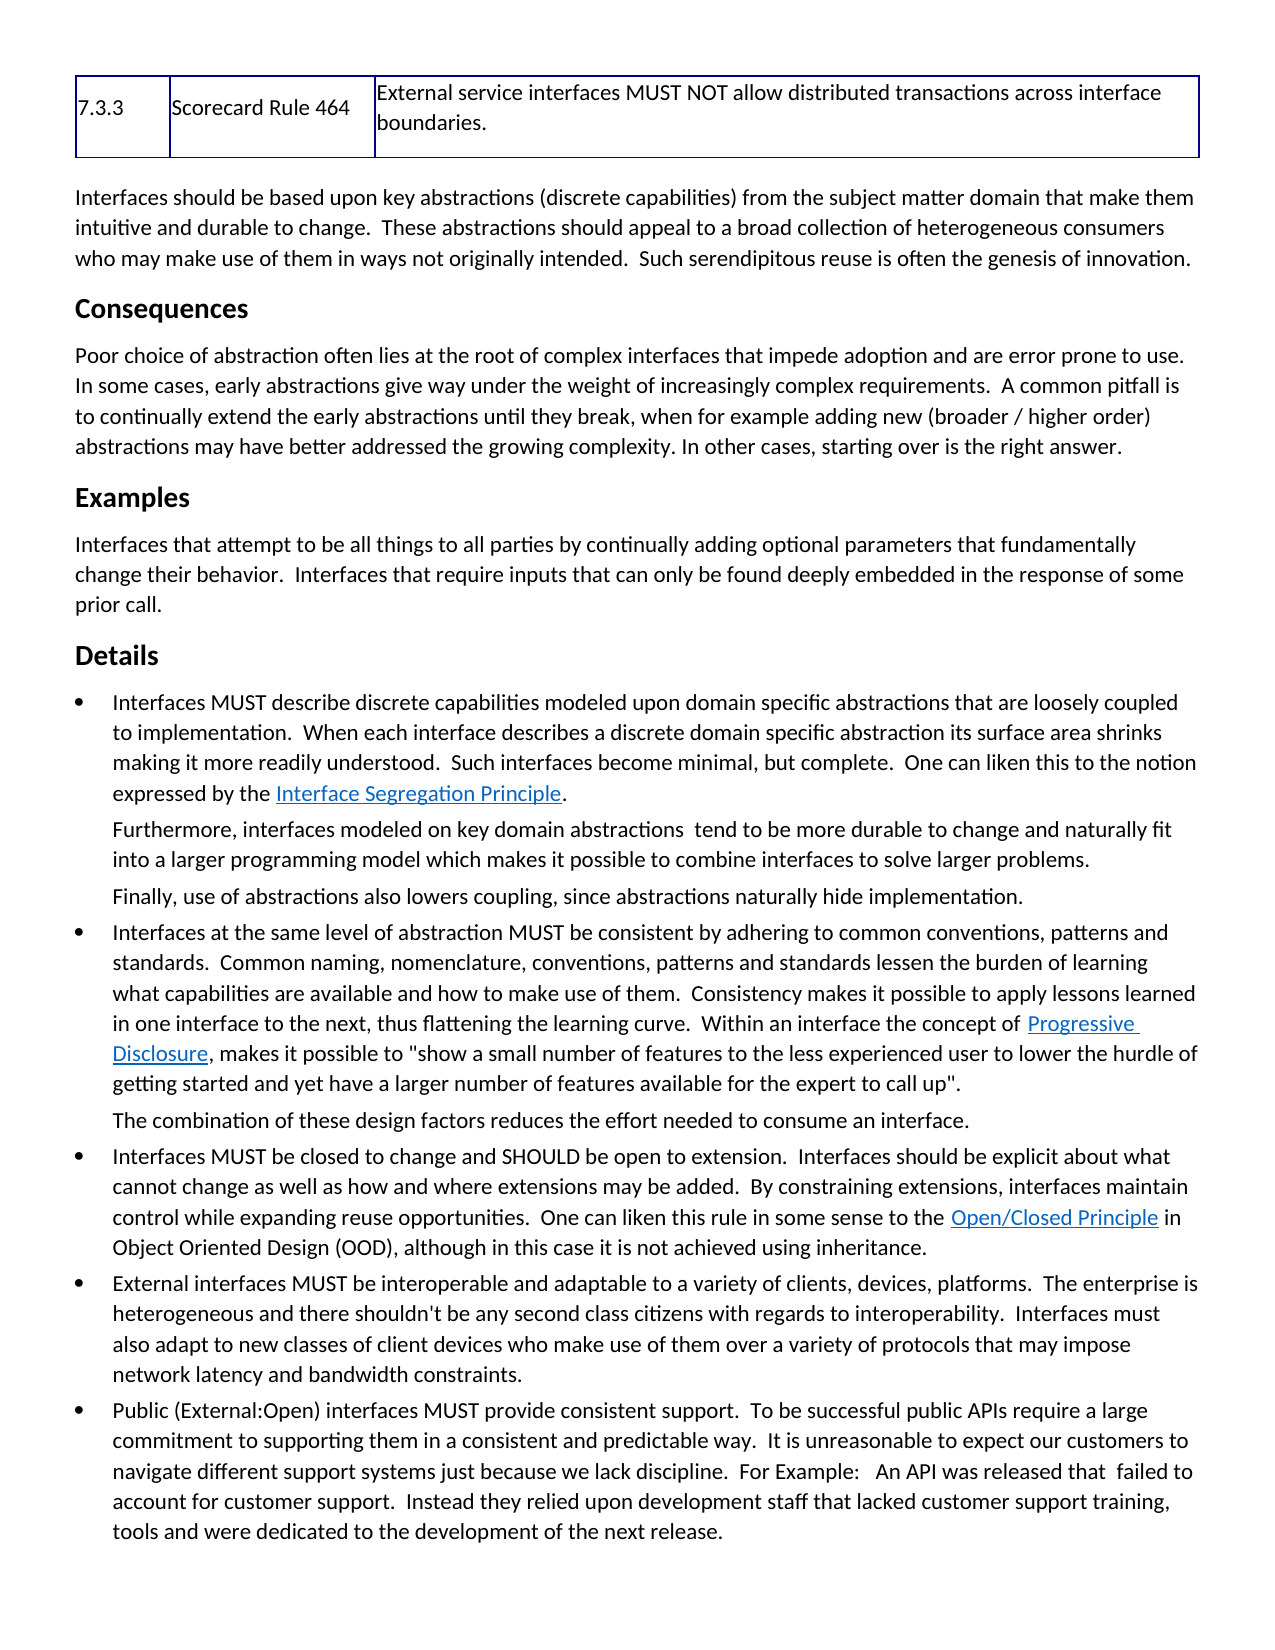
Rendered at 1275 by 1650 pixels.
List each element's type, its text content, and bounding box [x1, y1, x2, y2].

subtitle Examples [75, 479, 1200, 514]
table_cell 7.3.3 [77, 77, 169, 157]
text Furthermore, interfaces modeled on key domain abstractions tend to be more durable to change and naturally fit into a larger programming model which makes it possible to combine interfaces to solve larger problems. [112, 815, 1200, 873]
list Interfaces MUST be closed to change and SHOULD be open to extension. Interfaces should be explicit about what cannot change as well as how and where extensions may be added. By constraining extensions, interfaces maintain control while expanding reuse opportunities. One can liken this rule in some sense to the Open/Closed Principle in Object Oriented Design (OOD), although in this case it is not achieved using inheritance. [75, 1142, 1200, 1261]
table_cell Scorecard Rule 464 [171, 77, 374, 157]
text Finally, use of abstractions also lowers coupling, since abstractions naturally hide implementation. [112, 882, 1200, 910]
text Interfaces should be based upon key abstractions (discrete capabilities) from the subject matter domain that make them intuitive and durable to change. These abstractions should appeal to a broad collection of heterogeneous consumers who may make use of them in ways not originally intended. Such serendipitous reuse is often the genesis of innovation. [75, 183, 1200, 272]
subtitle Consequences [75, 291, 1200, 326]
text Interfaces that attempt to be all things to all parties by continually adding optional parameters that fundamentally change their behavior. Interfaces that require inputs that can only be found deeply embedded in the response of some prior call. [75, 530, 1200, 618]
list Interfaces at the same level of abstraction MUST be consistent by adhering to common conventions, patterns and standards. Common naming, nomenclature, conventions, patterns and standards lessen the burden of learning what capabilities are available and how to make use of them. Consistency makes it possible to apply lessons learned in one interface to the next, thus flattening the learning curve. Within an interface the concept of Progressive Disclosure, makes it possible to "show a small number of features to the less experienced user to lower the hurdle of getting started and yet have a larger number of features available for the expert to call up". [75, 918, 1200, 1097]
table_cell External service interfaces MUST NOT allow distributed transactions across interface boundaries. [376, 77, 1198, 157]
list Public (External:Open) interfaces MUST provide consistent support. To be successful public APIs require a large commitment to supporting them in a consistent and predictable way. It is unreasonable to expect our customers to navigate different support systems just because we lack discipline. For Example: An API was released that failed to account for customer support. Instead they relied upon development staff that lacked customer support training, tools and were dedicated to the development of the next release. [75, 1396, 1200, 1545]
subtitle Details [75, 637, 1200, 673]
text Poor choice of abstraction often lies at the root of complex interfaces that impede adoption and are error prone to use. In some cases, early abstractions give way under the weight of increasingly complex requirements. A common pitfall is to continually extend the early abstractions until they break, when for example adding new (broader / higher order) abstractions may have better addressed the growing complexity. In other cases, starting over is the right answer. [75, 341, 1200, 460]
list External interfaces MUST be interoperable and adaptable to a variety of clients, devices, platforms. The enterprise is heterogeneous and there shouldn't be any second class citizens with regards to interoperability. Interfaces must also adapt to new classes of client devices who make use of them over a variety of protocols that may impose network latency and bandwidth constraints. [75, 1269, 1200, 1388]
text The combination of these design factors reduces the effort needed to consume an interface. [112, 1106, 1200, 1134]
list Interfaces MUST describe discrete capabilities modeled upon domain specific abstractions that are loosely coupled to implementation. When each interface describes a discrete domain specific abstraction its surface area shrinks making it more readily understood. Such interfaces become minimal, but complete. One can liken this to the notion expressed by the Interface Segregation Principle. [75, 688, 1200, 807]
